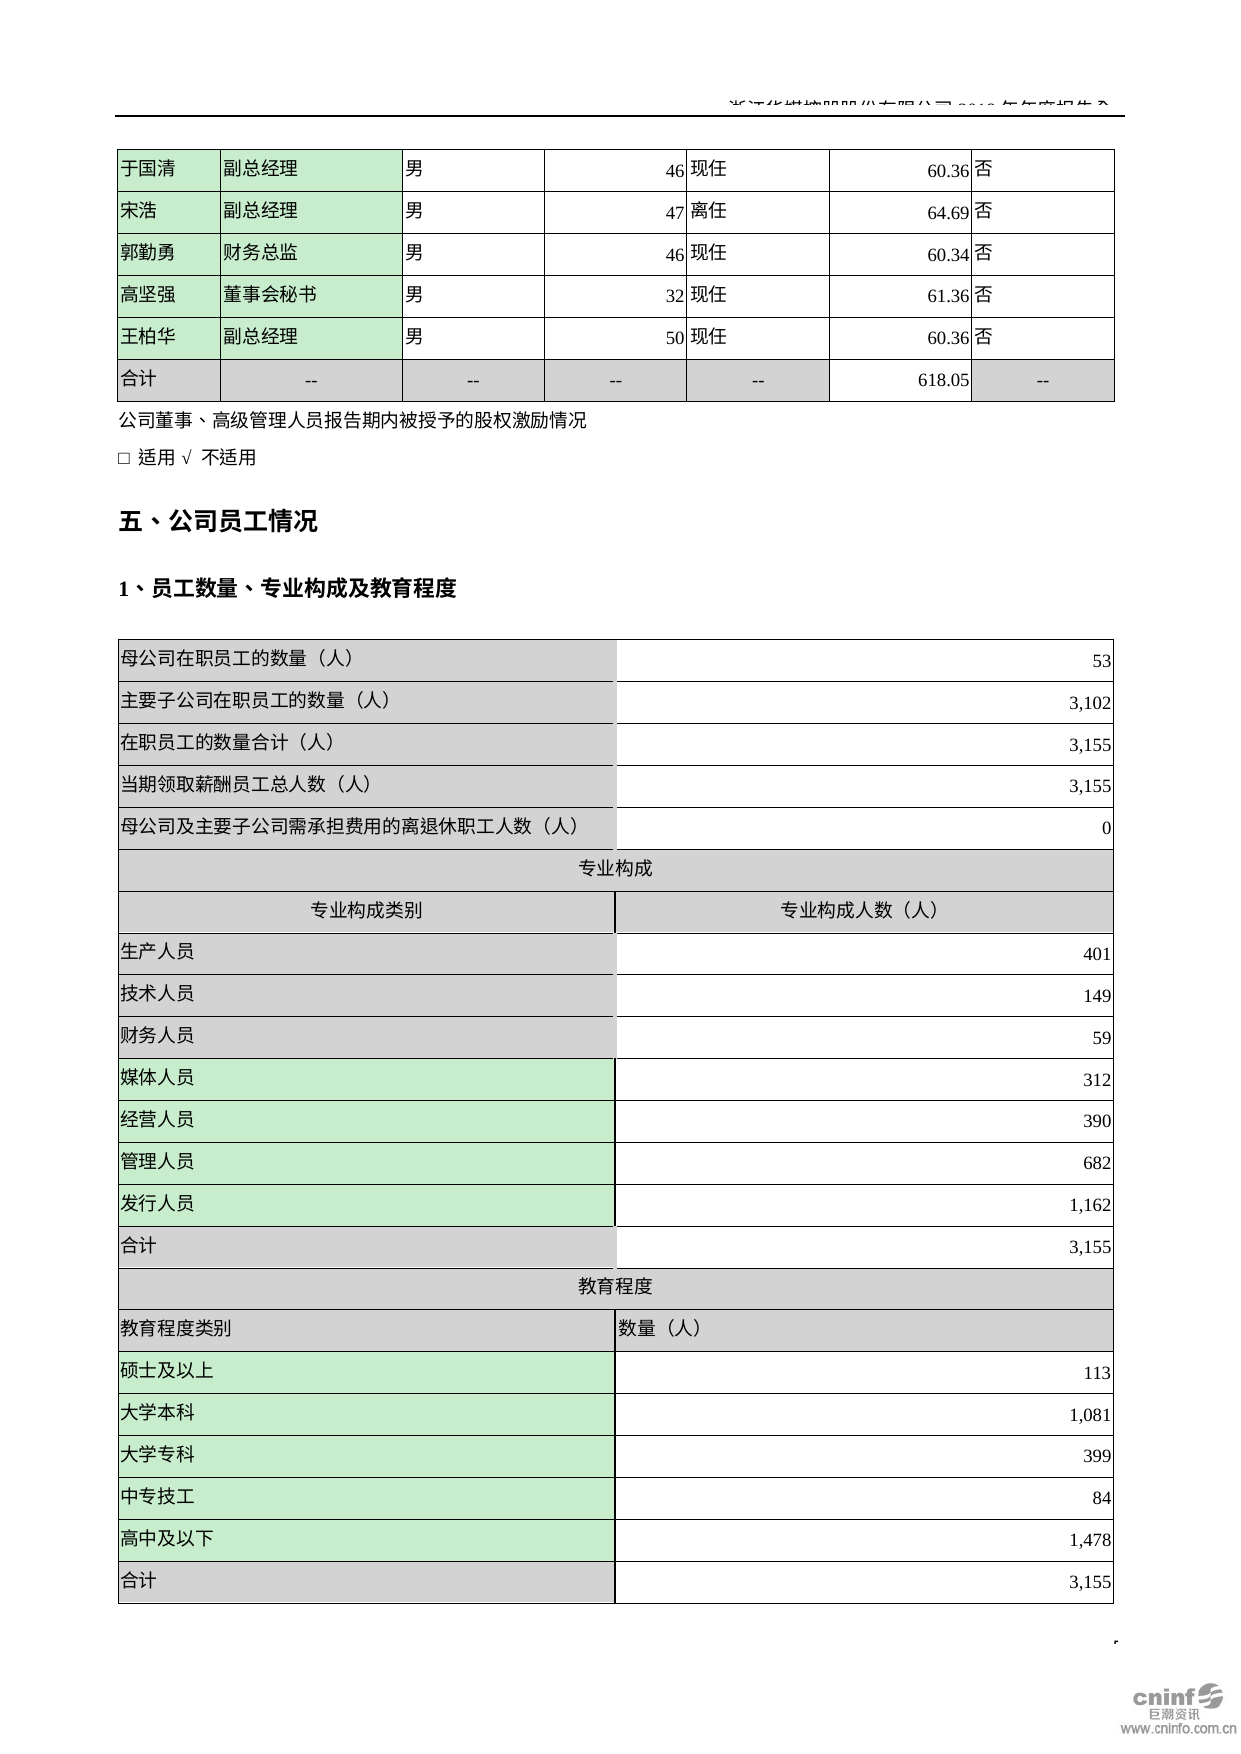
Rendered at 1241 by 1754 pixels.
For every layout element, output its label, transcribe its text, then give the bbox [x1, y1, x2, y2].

subtitle 1、员工数量、专业构成及教育程度 [118, 573, 1240, 603]
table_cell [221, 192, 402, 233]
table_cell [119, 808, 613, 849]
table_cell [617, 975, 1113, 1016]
picture [1115, 1680, 1240, 1737]
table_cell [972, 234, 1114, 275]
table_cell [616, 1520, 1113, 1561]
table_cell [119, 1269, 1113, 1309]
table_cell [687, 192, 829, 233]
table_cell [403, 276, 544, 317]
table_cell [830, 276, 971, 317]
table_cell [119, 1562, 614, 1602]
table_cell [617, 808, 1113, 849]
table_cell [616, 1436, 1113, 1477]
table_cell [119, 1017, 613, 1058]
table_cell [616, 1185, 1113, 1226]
subtitle 五、公司员工情况 [118, 504, 1240, 538]
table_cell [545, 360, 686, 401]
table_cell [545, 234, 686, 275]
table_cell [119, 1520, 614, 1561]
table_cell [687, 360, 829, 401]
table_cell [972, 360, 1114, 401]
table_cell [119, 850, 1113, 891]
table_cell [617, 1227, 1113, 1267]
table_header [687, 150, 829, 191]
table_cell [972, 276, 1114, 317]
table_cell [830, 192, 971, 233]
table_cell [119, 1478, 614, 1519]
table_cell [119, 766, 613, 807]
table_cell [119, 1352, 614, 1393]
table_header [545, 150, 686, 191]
text □ 适用 √ 不适用 [118, 444, 1240, 470]
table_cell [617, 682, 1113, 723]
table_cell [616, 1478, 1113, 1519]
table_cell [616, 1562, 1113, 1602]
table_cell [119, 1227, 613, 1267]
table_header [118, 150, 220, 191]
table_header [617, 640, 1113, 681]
text 公司董事、高级管理人员报告期内被授予的股权激励情况 [118, 407, 1240, 432]
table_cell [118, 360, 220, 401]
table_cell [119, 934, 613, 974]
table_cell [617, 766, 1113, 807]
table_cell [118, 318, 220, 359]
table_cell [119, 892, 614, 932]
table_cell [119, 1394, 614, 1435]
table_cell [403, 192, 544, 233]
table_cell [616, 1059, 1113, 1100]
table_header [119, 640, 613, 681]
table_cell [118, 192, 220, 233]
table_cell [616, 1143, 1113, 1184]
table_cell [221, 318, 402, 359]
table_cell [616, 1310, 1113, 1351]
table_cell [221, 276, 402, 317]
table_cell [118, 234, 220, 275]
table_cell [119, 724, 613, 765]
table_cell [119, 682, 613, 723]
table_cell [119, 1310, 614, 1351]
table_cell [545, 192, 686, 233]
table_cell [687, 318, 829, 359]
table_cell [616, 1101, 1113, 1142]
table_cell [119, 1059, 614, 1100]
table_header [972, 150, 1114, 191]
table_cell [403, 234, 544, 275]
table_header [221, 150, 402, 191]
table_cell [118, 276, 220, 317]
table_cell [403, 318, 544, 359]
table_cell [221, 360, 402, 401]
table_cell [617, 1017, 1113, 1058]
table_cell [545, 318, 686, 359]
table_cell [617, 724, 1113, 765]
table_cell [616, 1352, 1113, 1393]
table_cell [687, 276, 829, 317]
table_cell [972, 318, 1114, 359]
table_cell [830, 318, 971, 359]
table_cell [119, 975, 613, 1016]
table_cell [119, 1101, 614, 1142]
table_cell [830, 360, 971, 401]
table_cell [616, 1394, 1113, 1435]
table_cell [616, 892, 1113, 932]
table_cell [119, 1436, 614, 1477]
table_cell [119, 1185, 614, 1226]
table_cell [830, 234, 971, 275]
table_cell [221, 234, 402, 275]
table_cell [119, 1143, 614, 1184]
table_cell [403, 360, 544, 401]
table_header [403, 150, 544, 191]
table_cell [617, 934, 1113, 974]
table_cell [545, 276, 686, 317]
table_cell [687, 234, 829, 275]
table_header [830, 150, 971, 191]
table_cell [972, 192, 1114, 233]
